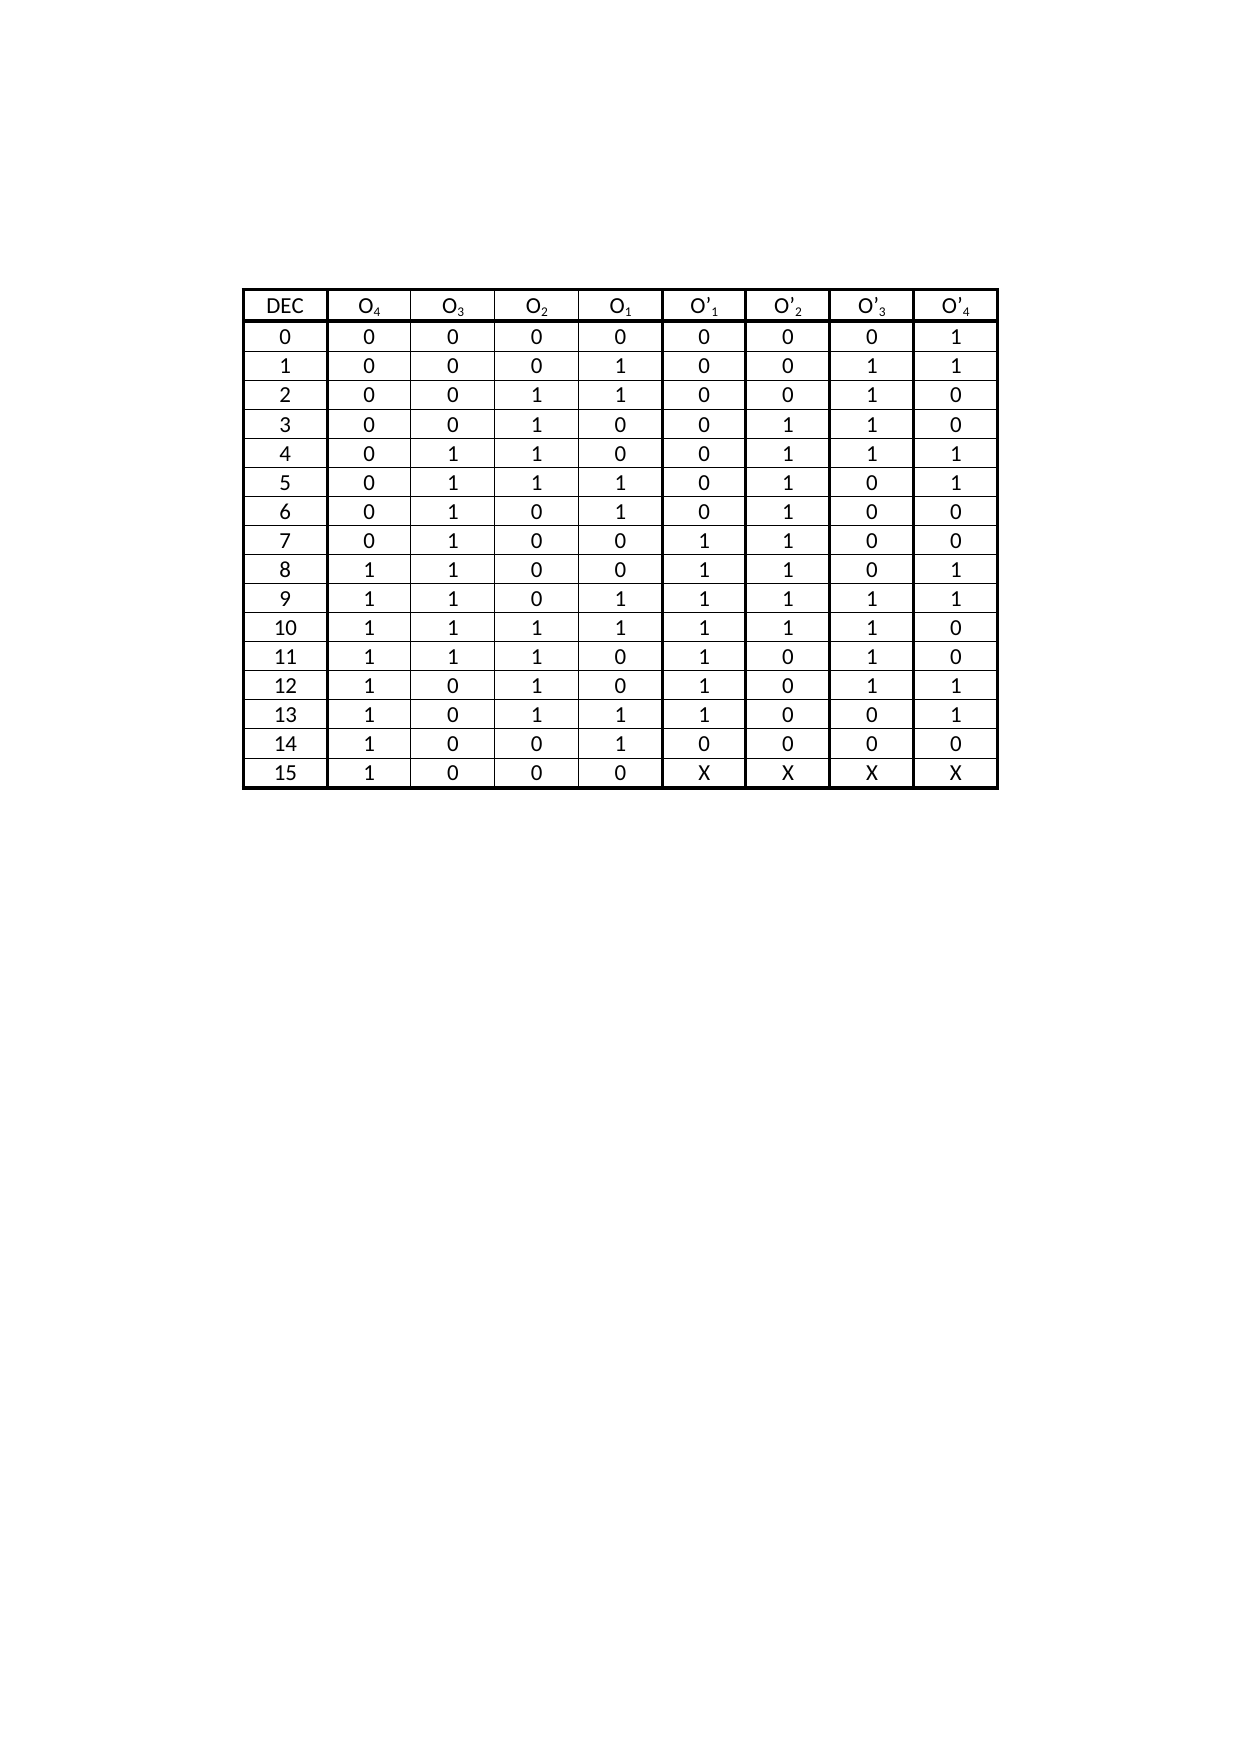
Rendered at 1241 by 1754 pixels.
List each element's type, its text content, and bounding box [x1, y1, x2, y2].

table_cell 0 [747, 700, 828, 728]
table_cell 1 [664, 671, 744, 699]
table_cell 0 [329, 352, 410, 379]
table_cell 1 [495, 410, 578, 438]
table_cell 7 [245, 526, 326, 554]
table_cell 1 [411, 497, 494, 525]
table_cell 11 [245, 642, 326, 670]
table_cell 0 [411, 671, 494, 699]
table_cell 1 [664, 584, 744, 612]
table_cell 0 [411, 410, 494, 438]
table_cell 1 [579, 700, 661, 728]
table_cell 3 [245, 410, 326, 438]
table_cell 0 [579, 759, 661, 786]
table_cell 1 [747, 497, 828, 525]
table_cell 1 [579, 729, 661, 757]
table_cell 0 [411, 323, 494, 351]
table_cell 0 [747, 671, 828, 699]
table_header O2 [495, 291, 578, 319]
table_cell 0 [329, 410, 410, 438]
table_cell 0 [329, 468, 410, 496]
table_cell 2 [245, 381, 326, 409]
table_header O’4 [915, 291, 996, 319]
table_cell 1 [495, 381, 578, 409]
table_cell 1 [495, 439, 578, 467]
table_cell 1 [329, 613, 410, 641]
table_header O’2 [747, 291, 828, 319]
table_cell 1 [329, 642, 410, 670]
table_cell 1 [831, 642, 912, 670]
table_cell 1 [831, 671, 912, 699]
table_cell 1 [831, 352, 912, 379]
table_cell 0 [915, 642, 996, 670]
table_cell 0 [579, 323, 661, 351]
table_cell 1 [411, 642, 494, 670]
table_cell 0 [831, 497, 912, 525]
table_cell 0 [915, 729, 996, 757]
table_cell 0 [664, 323, 744, 351]
table_cell 1 [664, 526, 744, 554]
table_cell X [664, 759, 744, 786]
table_cell 0 [664, 352, 744, 379]
table_cell 0 [831, 555, 912, 583]
table_cell 1 [915, 468, 996, 496]
table_cell 4 [245, 439, 326, 467]
table_cell 0 [495, 759, 578, 786]
table_cell 1 [495, 671, 578, 699]
table_cell 6 [245, 497, 326, 525]
table_cell 1 [329, 671, 410, 699]
table_cell 10 [245, 613, 326, 641]
table_cell 1 [495, 700, 578, 728]
table_cell 0 [831, 323, 912, 351]
table_cell 1 [747, 584, 828, 612]
table_cell 1 [495, 613, 578, 641]
table_cell 0 [495, 352, 578, 379]
table_cell 1 [579, 584, 661, 612]
table_cell 0 [411, 729, 494, 757]
table_cell 1 [245, 352, 326, 379]
table_cell 1 [579, 468, 661, 496]
table_cell 1 [411, 439, 494, 467]
table_cell 1 [329, 584, 410, 612]
table_cell 1 [579, 497, 661, 525]
table_cell 0 [664, 410, 744, 438]
table_cell 0 [915, 381, 996, 409]
table_cell 1 [915, 323, 996, 351]
table_cell 0 [495, 729, 578, 757]
table_cell 1 [411, 584, 494, 612]
table_cell 0 [411, 381, 494, 409]
table_cell 0 [747, 642, 828, 670]
table_cell 1 [329, 555, 410, 583]
table_cell 0 [664, 468, 744, 496]
table_cell 1 [411, 468, 494, 496]
table_cell 1 [915, 700, 996, 728]
table_cell 8 [245, 555, 326, 583]
table_cell 0 [495, 497, 578, 525]
table_cell 0 [495, 323, 578, 351]
table_cell 1 [831, 613, 912, 641]
table_cell 0 [579, 671, 661, 699]
table_cell 0 [831, 526, 912, 554]
table_header O’1 [664, 291, 744, 319]
table_cell 0 [915, 526, 996, 554]
table_cell 0 [411, 759, 494, 786]
table_cell 14 [245, 729, 326, 757]
table_header O4 [329, 291, 410, 319]
table_cell 13 [245, 700, 326, 728]
table_cell 5 [245, 468, 326, 496]
table_cell 1 [747, 526, 828, 554]
table_cell 0 [831, 700, 912, 728]
table_cell 1 [329, 729, 410, 757]
table_cell 0 [329, 526, 410, 554]
table_cell 1 [495, 642, 578, 670]
table_cell 0 [579, 410, 661, 438]
table_cell 0 [831, 729, 912, 757]
table_cell 0 [329, 497, 410, 525]
table_header O’3 [831, 291, 912, 319]
table_cell 9 [245, 584, 326, 612]
table_cell 0 [579, 642, 661, 670]
table_cell 0 [915, 613, 996, 641]
table_cell 1 [329, 759, 410, 786]
table_cell 1 [831, 439, 912, 467]
table_cell 0 [915, 410, 996, 438]
table_cell 0 [579, 555, 661, 583]
table_cell 0 [664, 439, 744, 467]
table_cell 0 [329, 381, 410, 409]
table_cell 1 [579, 352, 661, 379]
table_cell 0 [495, 526, 578, 554]
table_cell 0 [495, 584, 578, 612]
table_cell 1 [411, 613, 494, 641]
table_cell 12 [245, 671, 326, 699]
table_cell 1 [411, 555, 494, 583]
table_cell 0 [495, 555, 578, 583]
table_cell 0 [329, 439, 410, 467]
table_cell 0 [747, 323, 828, 351]
table_cell 1 [664, 555, 744, 583]
table_cell 1 [747, 468, 828, 496]
table_cell 1 [411, 526, 494, 554]
table_header O3 [411, 291, 494, 319]
table_cell 0 [579, 439, 661, 467]
table_cell 0 [245, 323, 326, 351]
table_cell 1 [915, 352, 996, 379]
table_cell 0 [747, 352, 828, 379]
table_cell 1 [747, 613, 828, 641]
table_cell 1 [579, 381, 661, 409]
table_cell 1 [495, 468, 578, 496]
table_cell 1 [747, 439, 828, 467]
table_header O1 [579, 291, 661, 319]
table_cell 1 [831, 584, 912, 612]
table_cell 0 [747, 729, 828, 757]
table_cell 1 [915, 584, 996, 612]
table_cell 0 [664, 381, 744, 409]
table_cell 1 [831, 381, 912, 409]
table_cell 1 [747, 410, 828, 438]
table_cell 0 [831, 468, 912, 496]
table_cell 0 [411, 700, 494, 728]
table_cell X [831, 759, 912, 786]
table_cell 1 [915, 439, 996, 467]
table_cell 0 [664, 729, 744, 757]
table_cell X [747, 759, 828, 786]
table_cell 0 [915, 497, 996, 525]
table_header DEC [245, 291, 326, 319]
table_cell X [915, 759, 996, 786]
table_cell 0 [579, 526, 661, 554]
table_cell 1 [329, 700, 410, 728]
table_cell 1 [915, 671, 996, 699]
table_cell 1 [831, 410, 912, 438]
table_cell 0 [329, 323, 410, 351]
table_cell 15 [245, 759, 326, 786]
table_cell 1 [915, 555, 996, 583]
table_cell 1 [664, 613, 744, 641]
table_cell 0 [664, 497, 744, 525]
table_cell 1 [664, 700, 744, 728]
table_cell 0 [747, 381, 828, 409]
table_cell 0 [411, 352, 494, 379]
table_cell 1 [579, 613, 661, 641]
table_cell 1 [664, 642, 744, 670]
table_cell 1 [747, 555, 828, 583]
